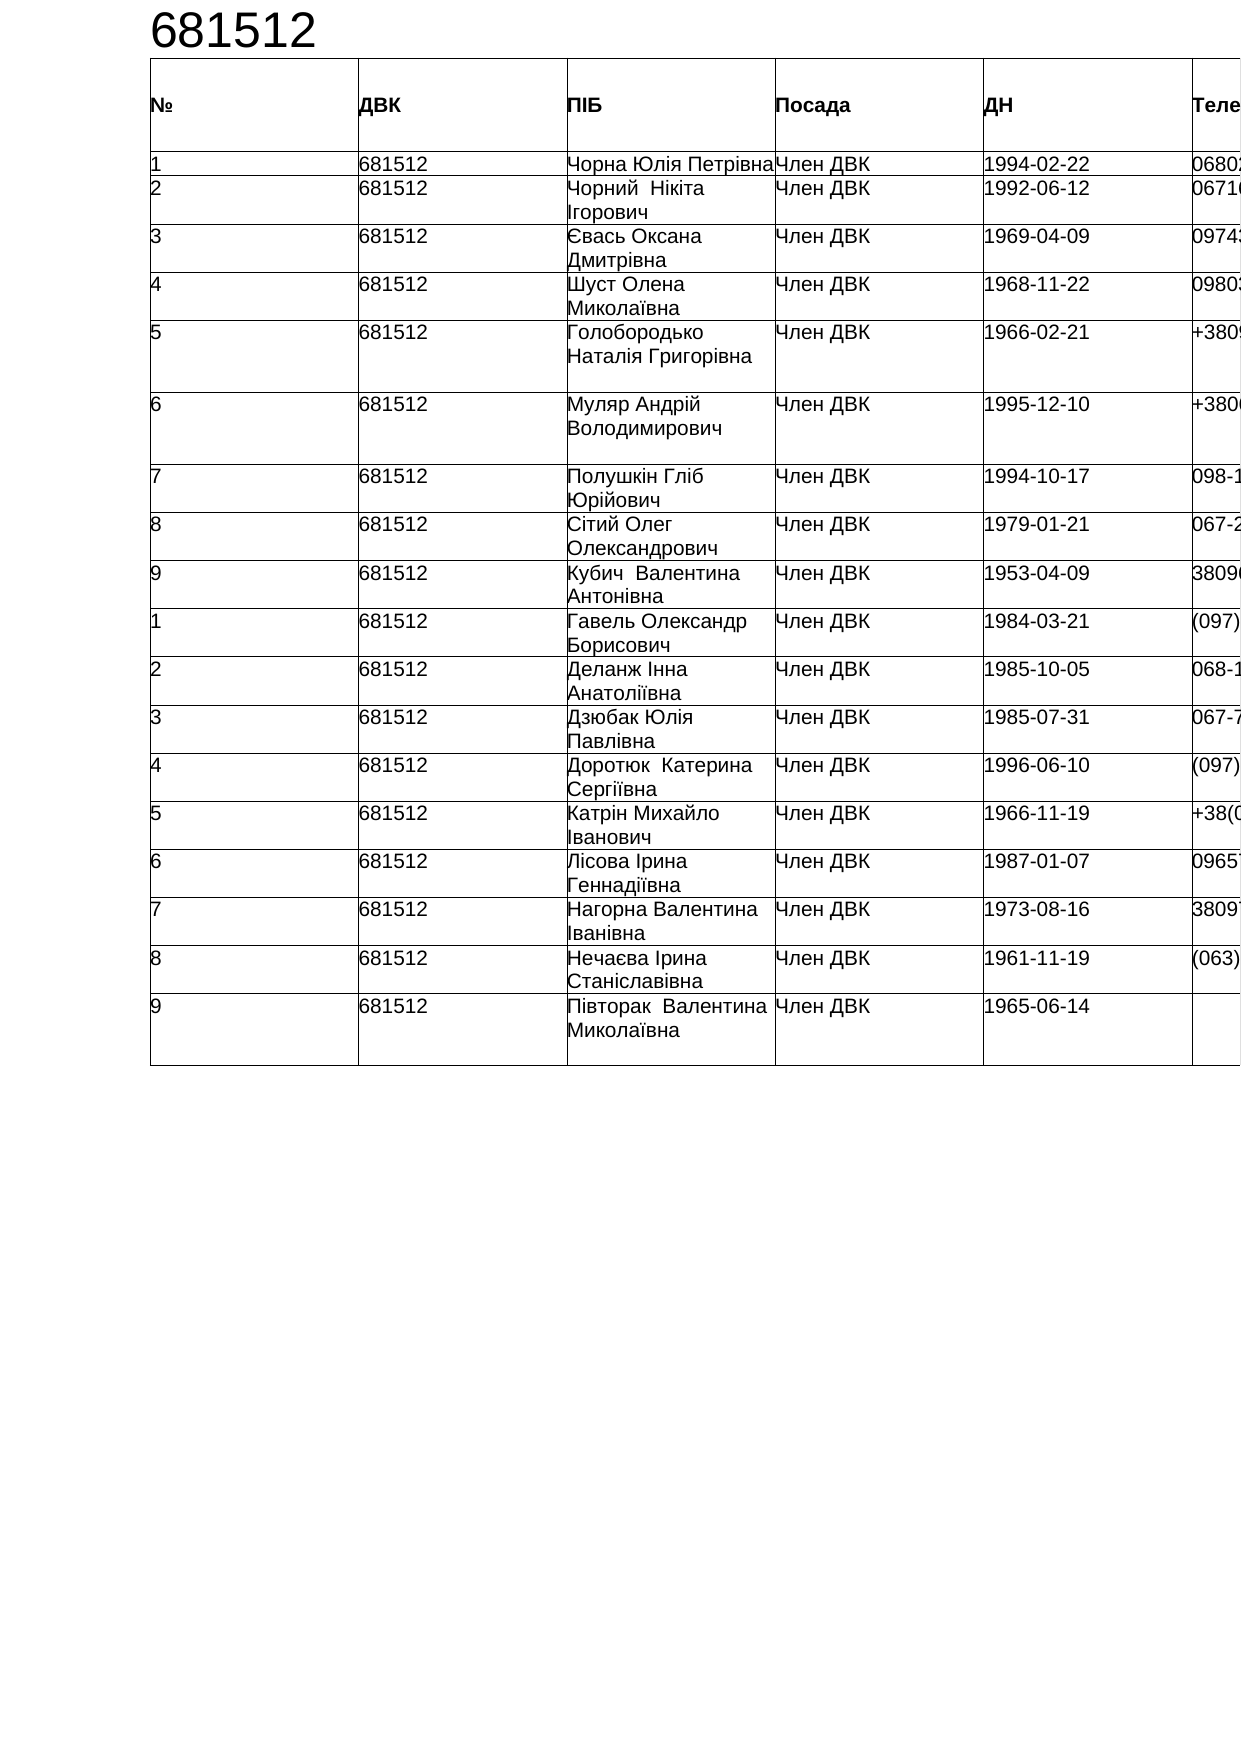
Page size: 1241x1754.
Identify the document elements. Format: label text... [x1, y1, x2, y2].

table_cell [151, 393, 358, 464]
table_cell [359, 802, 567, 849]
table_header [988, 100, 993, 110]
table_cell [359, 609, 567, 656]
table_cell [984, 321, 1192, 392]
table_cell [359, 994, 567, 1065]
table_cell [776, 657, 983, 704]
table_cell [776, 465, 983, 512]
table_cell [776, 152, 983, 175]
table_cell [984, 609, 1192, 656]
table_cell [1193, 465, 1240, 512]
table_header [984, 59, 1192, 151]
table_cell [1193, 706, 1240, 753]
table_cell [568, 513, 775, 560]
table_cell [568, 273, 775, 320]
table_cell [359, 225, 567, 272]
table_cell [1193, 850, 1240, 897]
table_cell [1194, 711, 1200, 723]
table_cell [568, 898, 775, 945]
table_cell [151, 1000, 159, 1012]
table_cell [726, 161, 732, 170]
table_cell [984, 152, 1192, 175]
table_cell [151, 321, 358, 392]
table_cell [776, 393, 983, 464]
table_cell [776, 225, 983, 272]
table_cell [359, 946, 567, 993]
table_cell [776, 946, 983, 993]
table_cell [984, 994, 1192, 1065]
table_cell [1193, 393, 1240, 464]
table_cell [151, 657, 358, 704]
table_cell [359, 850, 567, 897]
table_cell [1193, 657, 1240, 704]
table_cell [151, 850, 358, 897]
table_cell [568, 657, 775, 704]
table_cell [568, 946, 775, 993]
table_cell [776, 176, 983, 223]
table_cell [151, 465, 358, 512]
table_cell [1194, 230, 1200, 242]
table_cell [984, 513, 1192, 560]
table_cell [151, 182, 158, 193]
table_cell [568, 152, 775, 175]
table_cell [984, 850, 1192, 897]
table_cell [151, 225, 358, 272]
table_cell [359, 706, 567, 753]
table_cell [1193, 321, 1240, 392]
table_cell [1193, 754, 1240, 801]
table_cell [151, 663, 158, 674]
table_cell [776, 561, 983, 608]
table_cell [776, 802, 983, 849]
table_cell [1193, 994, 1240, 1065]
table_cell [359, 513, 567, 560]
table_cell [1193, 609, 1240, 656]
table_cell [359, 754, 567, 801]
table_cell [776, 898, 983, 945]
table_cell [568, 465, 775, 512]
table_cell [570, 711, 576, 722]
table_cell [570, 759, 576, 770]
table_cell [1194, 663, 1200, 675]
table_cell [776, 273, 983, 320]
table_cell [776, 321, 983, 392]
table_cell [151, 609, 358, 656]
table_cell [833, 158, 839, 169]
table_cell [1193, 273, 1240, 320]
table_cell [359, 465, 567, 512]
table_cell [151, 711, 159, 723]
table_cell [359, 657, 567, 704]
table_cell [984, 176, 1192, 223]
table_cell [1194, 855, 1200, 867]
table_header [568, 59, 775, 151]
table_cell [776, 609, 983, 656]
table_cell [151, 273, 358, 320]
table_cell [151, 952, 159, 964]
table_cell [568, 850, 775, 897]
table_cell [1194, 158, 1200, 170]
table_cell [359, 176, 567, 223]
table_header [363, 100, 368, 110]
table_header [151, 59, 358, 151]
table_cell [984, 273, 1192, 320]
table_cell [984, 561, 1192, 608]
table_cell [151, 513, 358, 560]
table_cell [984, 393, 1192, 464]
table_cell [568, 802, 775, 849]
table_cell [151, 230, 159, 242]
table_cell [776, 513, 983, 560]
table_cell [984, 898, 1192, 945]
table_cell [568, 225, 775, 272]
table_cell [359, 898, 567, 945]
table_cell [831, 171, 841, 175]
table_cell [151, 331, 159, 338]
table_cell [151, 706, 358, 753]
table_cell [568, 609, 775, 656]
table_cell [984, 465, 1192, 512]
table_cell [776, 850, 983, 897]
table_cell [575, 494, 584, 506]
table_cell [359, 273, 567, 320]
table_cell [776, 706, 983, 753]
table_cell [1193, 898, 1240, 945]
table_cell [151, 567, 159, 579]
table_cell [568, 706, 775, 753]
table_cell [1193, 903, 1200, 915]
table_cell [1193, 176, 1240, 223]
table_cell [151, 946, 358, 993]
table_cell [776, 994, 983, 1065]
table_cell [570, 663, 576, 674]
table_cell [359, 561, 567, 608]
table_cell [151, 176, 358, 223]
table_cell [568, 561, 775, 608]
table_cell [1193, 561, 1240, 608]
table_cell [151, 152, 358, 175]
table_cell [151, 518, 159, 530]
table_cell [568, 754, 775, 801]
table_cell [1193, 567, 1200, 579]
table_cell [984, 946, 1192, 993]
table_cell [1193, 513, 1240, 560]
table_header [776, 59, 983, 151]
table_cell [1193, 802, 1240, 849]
text 681512 [150, 0, 1090, 57]
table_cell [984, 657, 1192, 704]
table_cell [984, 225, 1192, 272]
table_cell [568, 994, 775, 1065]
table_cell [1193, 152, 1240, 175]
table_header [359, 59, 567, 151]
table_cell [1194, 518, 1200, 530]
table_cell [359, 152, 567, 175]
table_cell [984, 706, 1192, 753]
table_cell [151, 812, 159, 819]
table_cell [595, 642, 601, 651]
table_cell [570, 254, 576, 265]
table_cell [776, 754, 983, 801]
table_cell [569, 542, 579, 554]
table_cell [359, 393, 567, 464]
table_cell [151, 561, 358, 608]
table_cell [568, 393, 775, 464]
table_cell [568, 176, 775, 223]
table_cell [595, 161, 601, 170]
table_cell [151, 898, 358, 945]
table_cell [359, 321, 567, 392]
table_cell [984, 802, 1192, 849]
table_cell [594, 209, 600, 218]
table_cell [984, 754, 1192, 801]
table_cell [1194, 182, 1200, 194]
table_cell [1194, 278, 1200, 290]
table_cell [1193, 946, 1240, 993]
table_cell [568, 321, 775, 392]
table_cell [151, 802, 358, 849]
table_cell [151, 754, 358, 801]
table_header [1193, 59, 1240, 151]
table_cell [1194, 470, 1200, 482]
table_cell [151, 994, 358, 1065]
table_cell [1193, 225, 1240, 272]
